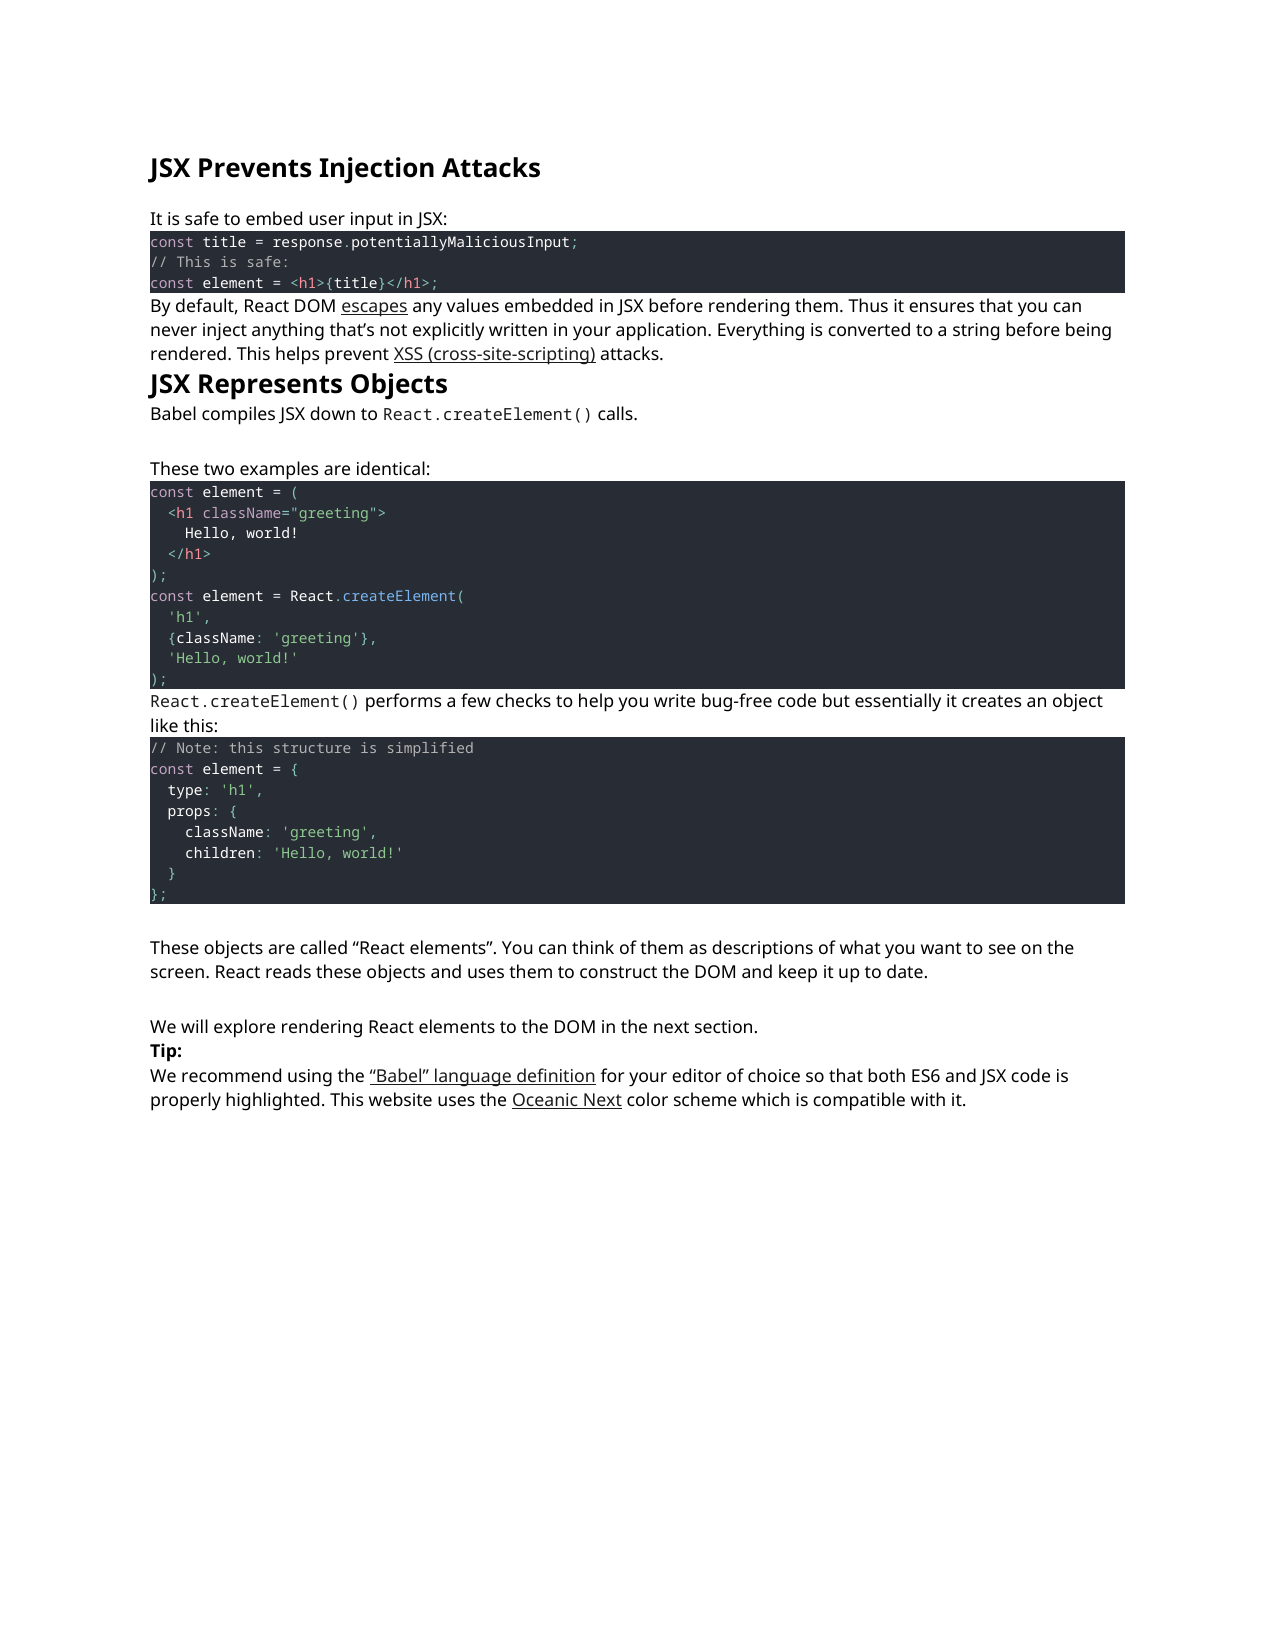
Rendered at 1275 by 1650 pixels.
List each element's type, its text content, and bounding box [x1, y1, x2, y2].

text We will explore rendering React elements to the DOM in the next section. [150, 1015, 1125, 1039]
text These two examples are identical: [150, 456, 1125, 481]
text }; [150, 883, 1125, 904]
text children: 'Hello, world!' [150, 841, 1125, 862]
text const element = { [150, 758, 1125, 779]
text } [150, 862, 1125, 883]
text These objects are called “React elements”. You can think of them as descriptions of what you want to see on the screen. React reads these objects and uses them to construct the DOM and keep it up to date. [150, 935, 1125, 983]
text By default, React DOM escapes any values embedded in JSX before rendering them. Thus it ensures that you can never inject anything that’s not explicitly written in your application. Everything is converted to a string before being rendered. This helps prevent XSS (cross-site-scripting) attacks. [150, 293, 1125, 366]
text const element = ( [150, 481, 1125, 501]
text // Note: this structure is simplified [150, 737, 1125, 758]
text We recommend using the “Babel” language definition for your editor of choice so that both ES6 and JSX code is properly highlighted. This website uses the Oceanic Next color scheme which is compatible with it. [150, 1063, 1125, 1111]
text <h1 className="greeting"> [150, 501, 1125, 522]
text It is safe to embed user input in JSX: [150, 206, 1125, 231]
text type: 'h1', [150, 779, 1125, 800]
text React.createElement() performs a few checks to help you write bug-free code but essentially it creates an object like this: [150, 689, 1125, 737]
subtitle JSX Prevents Injection Attacks [150, 150, 1125, 186]
text Hello, world! [150, 522, 1125, 543]
text ); [150, 668, 1125, 689]
text </h1> [150, 543, 1125, 564]
text className: 'greeting', [150, 821, 1125, 841]
text ); [150, 564, 1125, 585]
text const element = <h1>{title}</h1>; [150, 272, 1125, 293]
text props: { [150, 800, 1125, 821]
text Babel compiles JSX down to React.createElement() calls. [150, 401, 1125, 425]
text 'h1', [150, 606, 1125, 626]
text // This is safe: [150, 251, 1125, 272]
text Tip: [150, 1039, 1125, 1063]
text 'Hello, world!' [150, 647, 1125, 668]
text {className: 'greeting'}, [150, 626, 1125, 647]
text const title = response.potentiallyMaliciousInput; [150, 231, 1125, 251]
subtitle JSX Represents Objects [150, 366, 1125, 401]
text const element = React.createElement( [150, 585, 1125, 606]
